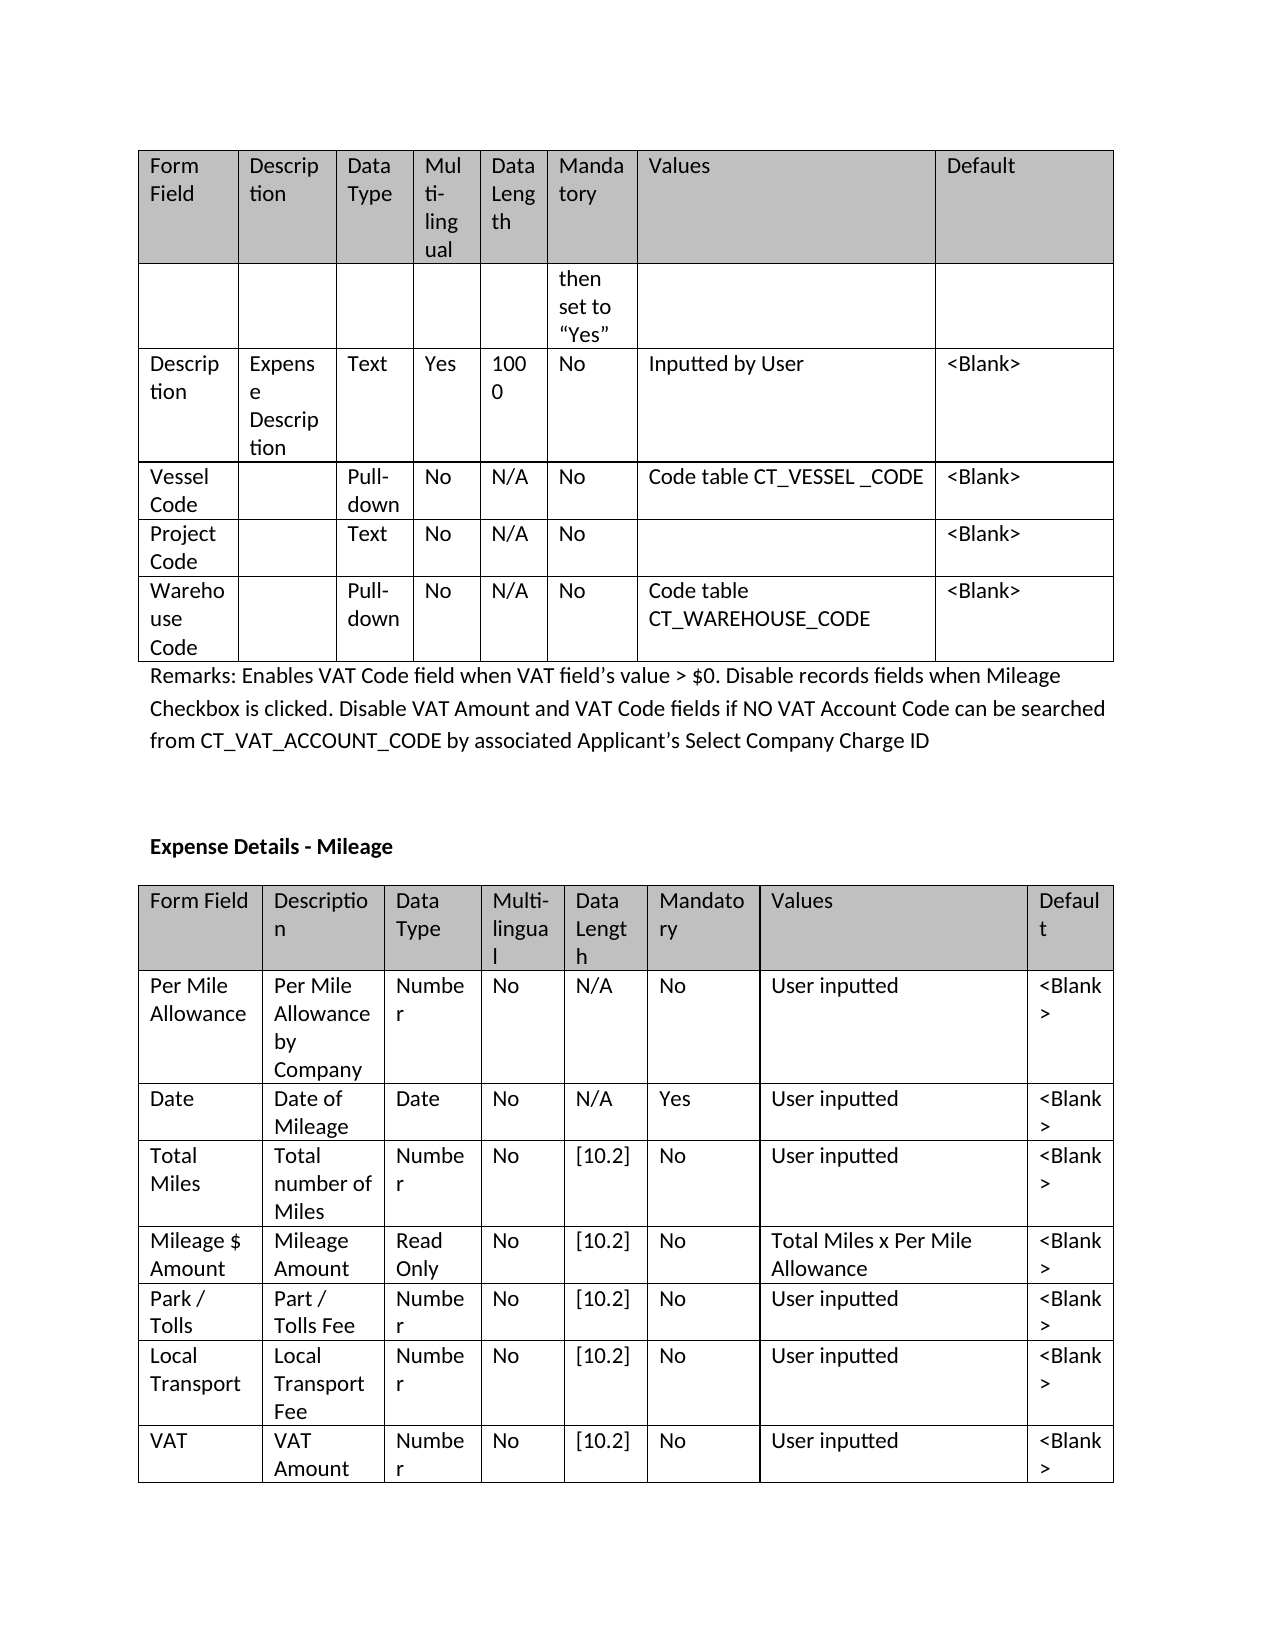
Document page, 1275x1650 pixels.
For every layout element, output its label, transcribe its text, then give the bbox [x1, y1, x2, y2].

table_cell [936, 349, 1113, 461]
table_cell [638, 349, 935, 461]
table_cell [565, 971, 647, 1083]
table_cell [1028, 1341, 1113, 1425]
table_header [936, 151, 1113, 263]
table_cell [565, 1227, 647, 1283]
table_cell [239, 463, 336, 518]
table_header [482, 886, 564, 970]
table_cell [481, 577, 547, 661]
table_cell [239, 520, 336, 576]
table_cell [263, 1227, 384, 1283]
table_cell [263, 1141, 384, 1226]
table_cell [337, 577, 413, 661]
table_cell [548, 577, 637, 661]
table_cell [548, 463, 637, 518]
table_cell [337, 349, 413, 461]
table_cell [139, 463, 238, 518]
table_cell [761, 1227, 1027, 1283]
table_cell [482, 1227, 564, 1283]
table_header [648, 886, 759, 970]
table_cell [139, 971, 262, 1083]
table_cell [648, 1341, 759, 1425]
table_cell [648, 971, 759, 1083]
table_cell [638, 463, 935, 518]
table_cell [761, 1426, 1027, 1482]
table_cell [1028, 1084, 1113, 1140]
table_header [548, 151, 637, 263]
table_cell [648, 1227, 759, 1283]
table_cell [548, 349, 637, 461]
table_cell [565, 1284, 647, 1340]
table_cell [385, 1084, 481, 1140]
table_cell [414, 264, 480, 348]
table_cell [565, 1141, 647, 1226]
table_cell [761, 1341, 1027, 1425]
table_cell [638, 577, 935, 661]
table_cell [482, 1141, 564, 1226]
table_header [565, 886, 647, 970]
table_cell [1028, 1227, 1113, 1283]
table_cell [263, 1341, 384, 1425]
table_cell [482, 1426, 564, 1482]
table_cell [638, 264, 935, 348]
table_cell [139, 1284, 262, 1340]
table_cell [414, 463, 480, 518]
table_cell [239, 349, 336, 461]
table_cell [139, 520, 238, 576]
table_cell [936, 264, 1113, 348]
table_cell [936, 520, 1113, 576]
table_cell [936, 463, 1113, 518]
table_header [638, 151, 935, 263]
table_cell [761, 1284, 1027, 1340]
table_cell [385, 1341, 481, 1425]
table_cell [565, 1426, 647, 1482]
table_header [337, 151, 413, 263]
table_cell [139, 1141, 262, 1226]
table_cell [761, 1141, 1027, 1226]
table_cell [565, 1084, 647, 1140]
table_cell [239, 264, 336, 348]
text Remarks:EnablesVATCodefieldwhenVATfield’svalue>$0.DisablerecordsfieldswhenMileageCheckboxisclicked.DisableVATAmountandVATCodefieldsifNOVATAccountCodecanbesearchedfromCT_VAT_ACCOUNT_CODEbyassociatedApplicant’sSelectCompanyChargeID [150, 662, 1125, 754]
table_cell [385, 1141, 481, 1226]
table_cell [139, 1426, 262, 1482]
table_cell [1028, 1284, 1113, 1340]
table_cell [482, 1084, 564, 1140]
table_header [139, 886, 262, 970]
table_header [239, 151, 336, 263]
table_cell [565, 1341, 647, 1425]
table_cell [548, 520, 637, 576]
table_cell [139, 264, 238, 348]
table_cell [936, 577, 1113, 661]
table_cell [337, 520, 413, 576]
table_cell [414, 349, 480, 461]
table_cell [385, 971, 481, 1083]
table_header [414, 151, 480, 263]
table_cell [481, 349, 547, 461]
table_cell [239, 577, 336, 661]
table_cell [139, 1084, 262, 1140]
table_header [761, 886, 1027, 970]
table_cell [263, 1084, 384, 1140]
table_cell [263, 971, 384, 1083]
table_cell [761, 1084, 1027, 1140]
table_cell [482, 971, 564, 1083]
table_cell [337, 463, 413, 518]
text Expense Details - Mileage [150, 832, 1125, 860]
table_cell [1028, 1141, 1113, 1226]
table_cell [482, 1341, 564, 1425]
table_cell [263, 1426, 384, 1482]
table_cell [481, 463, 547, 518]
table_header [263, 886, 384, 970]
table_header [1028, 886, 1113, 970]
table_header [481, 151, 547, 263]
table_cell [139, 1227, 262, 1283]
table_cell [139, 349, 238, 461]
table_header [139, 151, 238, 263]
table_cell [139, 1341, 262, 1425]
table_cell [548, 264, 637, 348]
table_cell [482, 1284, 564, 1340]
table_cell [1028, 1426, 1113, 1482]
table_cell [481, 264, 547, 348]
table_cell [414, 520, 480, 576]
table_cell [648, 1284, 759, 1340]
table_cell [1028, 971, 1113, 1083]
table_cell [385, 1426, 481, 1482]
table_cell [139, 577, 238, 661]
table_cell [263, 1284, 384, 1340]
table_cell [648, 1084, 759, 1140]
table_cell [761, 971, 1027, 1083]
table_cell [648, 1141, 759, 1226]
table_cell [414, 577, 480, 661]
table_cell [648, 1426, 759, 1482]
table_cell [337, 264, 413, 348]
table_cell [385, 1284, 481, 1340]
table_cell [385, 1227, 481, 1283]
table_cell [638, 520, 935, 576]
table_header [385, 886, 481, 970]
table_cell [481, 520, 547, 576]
